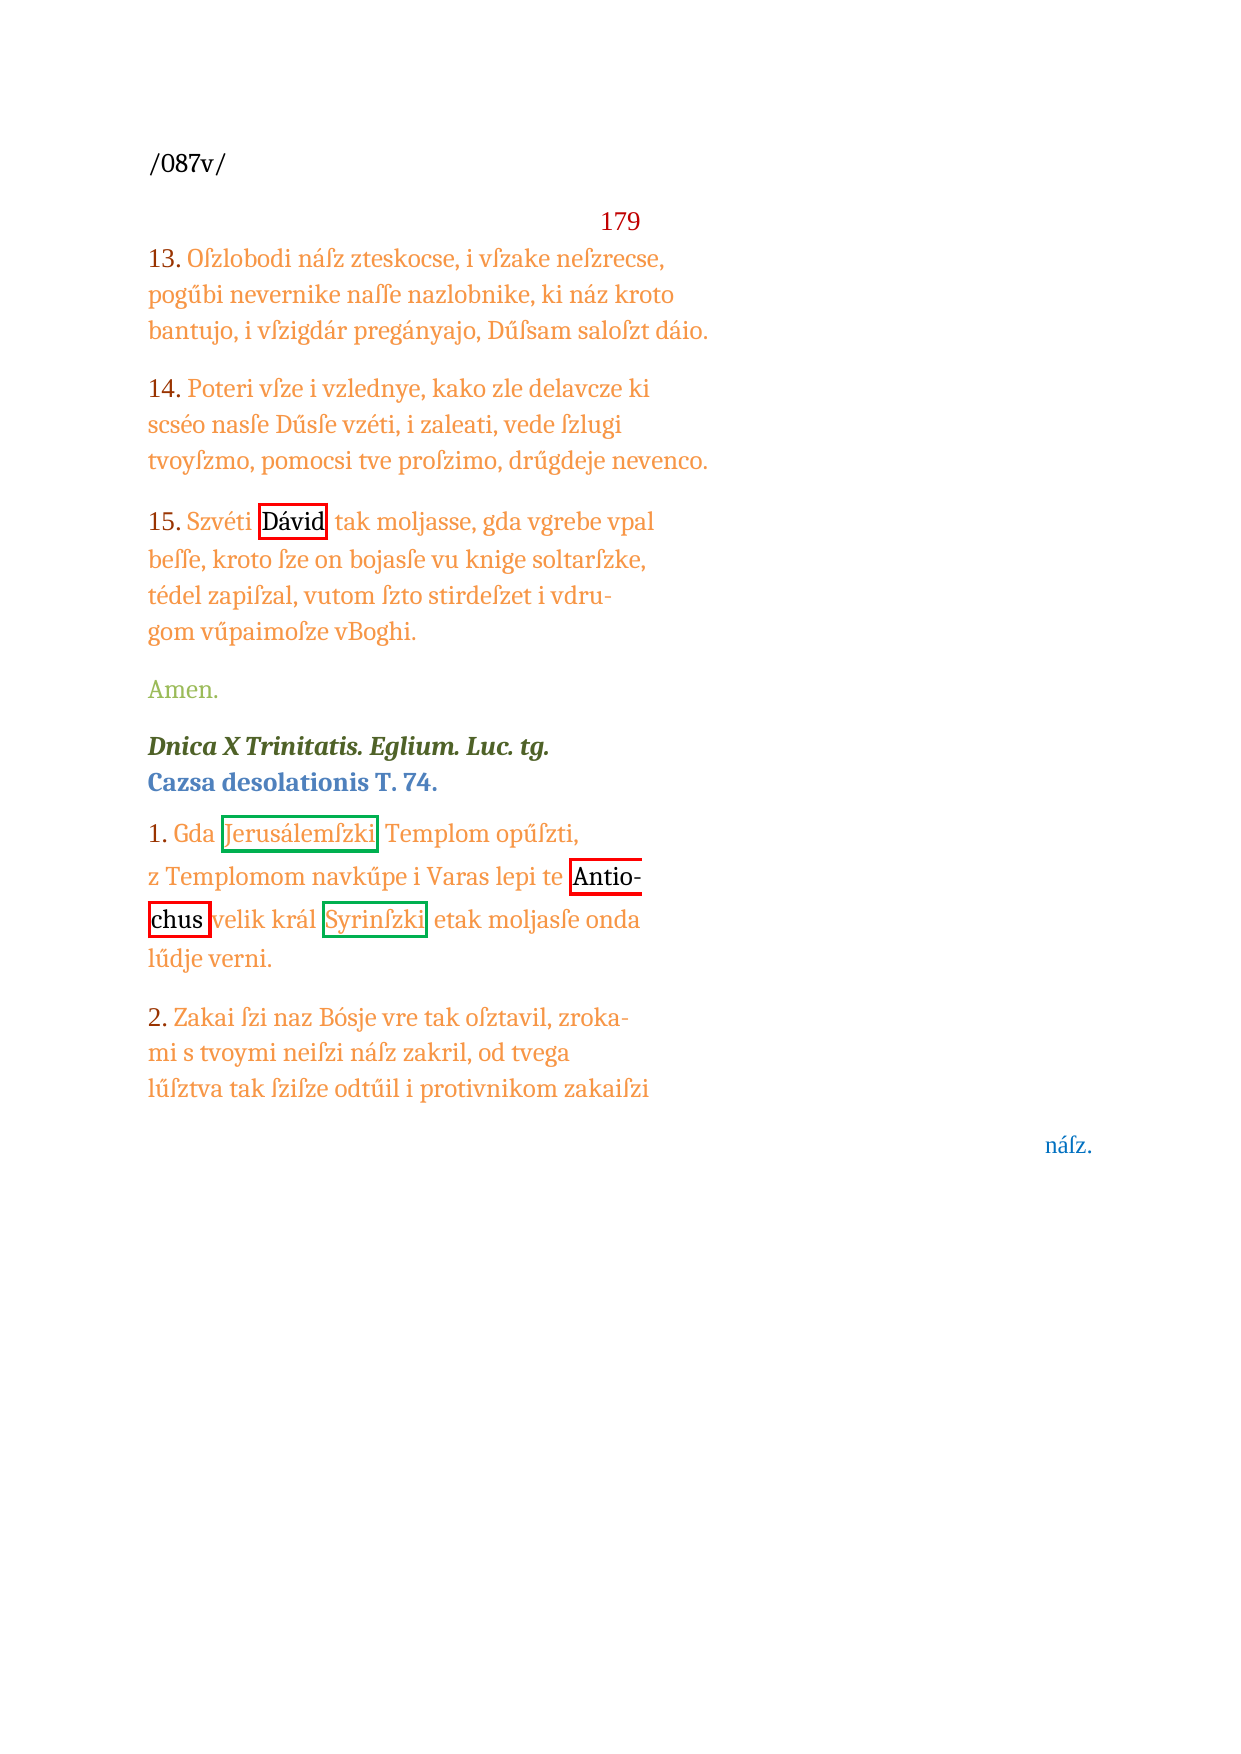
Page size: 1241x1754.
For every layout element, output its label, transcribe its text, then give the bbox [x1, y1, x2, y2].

text /087v/ [148, 148, 1093, 179]
text náſz. [148, 1131, 1093, 1159]
text 1. Gda Jerusálemſzki Templom opűſzti, z Templomom navkűpe i Varas lepi te Antio- chus velik král Syrinſzki etak moljasſe onda lűdje verni. [148, 815, 1093, 974]
text 2. Zakai ſzi naz Bósje vre tak oſztavil, zroka- mi s tvoymi neiſzi náſz zakril, od tvega lűſztva tak ſziſze odtűil i protivnikom zakaiſzi [148, 1001, 1093, 1104]
subtitle Dnica X Trinitatis. Eglium. Luc. tg. Cazsa desolationis T. 74. [148, 731, 1093, 798]
text 13. Oſzlobodi náſz zteskocse, i vſzake neſzrecse, pogűbi nevernike naſſe nazlobnike, ki náz kroto bantujo, i vſzigdár pregányajo, Dűſsam saloſzt dáio. [148, 243, 1093, 346]
text 179 [148, 205, 1093, 236]
text 14. Poteri vſze i vzlednye, kako zle delavcze ki scséo nasſe Dűsſe vzéti, i zaleati, vede ſzlugi tvoyſzmo, pomocsi tve proſzimo, drűgdeje nevenco. [148, 373, 1093, 476]
text Amen. [148, 674, 1093, 705]
text 15. Szvéti Dávid tak moljasse, gda vgrebe vpal beſſe, kroto ſze on bojasſe vu knige soltarſzke, tédel zapiſzal, vutom ſzto stirdeſzet i vdru- gom vűpaimoſze vBoghi. [148, 503, 1093, 647]
